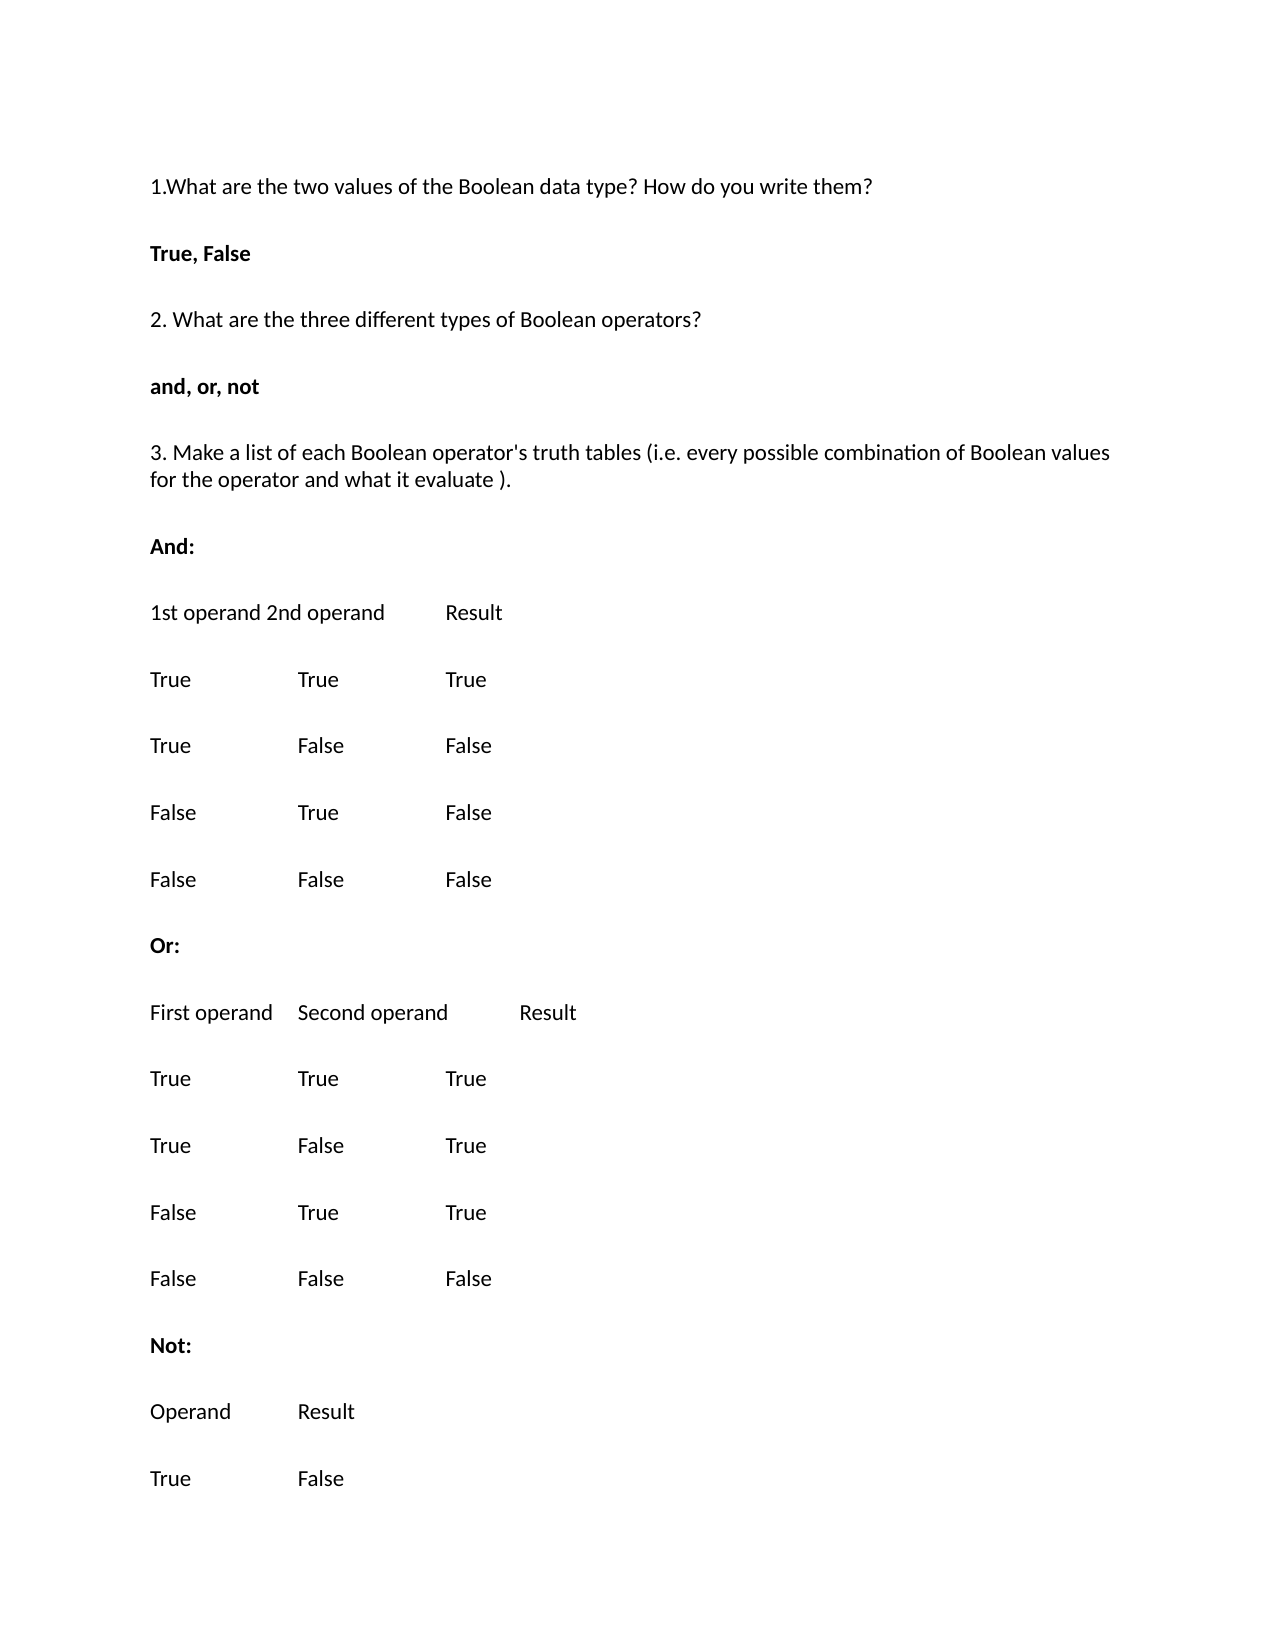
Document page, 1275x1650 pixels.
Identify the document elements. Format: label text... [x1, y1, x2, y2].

text First operand Second operand Result [150, 999, 1125, 1026]
text True False [150, 1464, 1125, 1492]
text Operand Result [150, 1398, 1125, 1425]
text 2. What are the three different types of Boolean operators? [150, 306, 1125, 333]
text Not: [150, 1331, 1125, 1358]
text False False False [150, 1265, 1125, 1292]
text True, False [150, 239, 1125, 266]
text True False False [150, 732, 1125, 759]
text Or: [150, 932, 1125, 959]
text And: [150, 533, 1125, 560]
text 1.What are the two values of the Boolean data type? How do you write them? [150, 173, 1125, 200]
text False True True [150, 1198, 1125, 1225]
text 1st operand 2nd operand Result [150, 599, 1125, 626]
text and, or, not [150, 373, 1125, 399]
text True True True [150, 1065, 1125, 1092]
text True False True [150, 1132, 1125, 1159]
text False False False [150, 866, 1125, 892]
text True True True [150, 666, 1125, 693]
text 3. Make a list of each Boolean operator's truth tables (i.e. every possible combination of Boolean values for the operator and what it evaluate ). [150, 439, 1125, 493]
text False True False [150, 799, 1125, 826]
